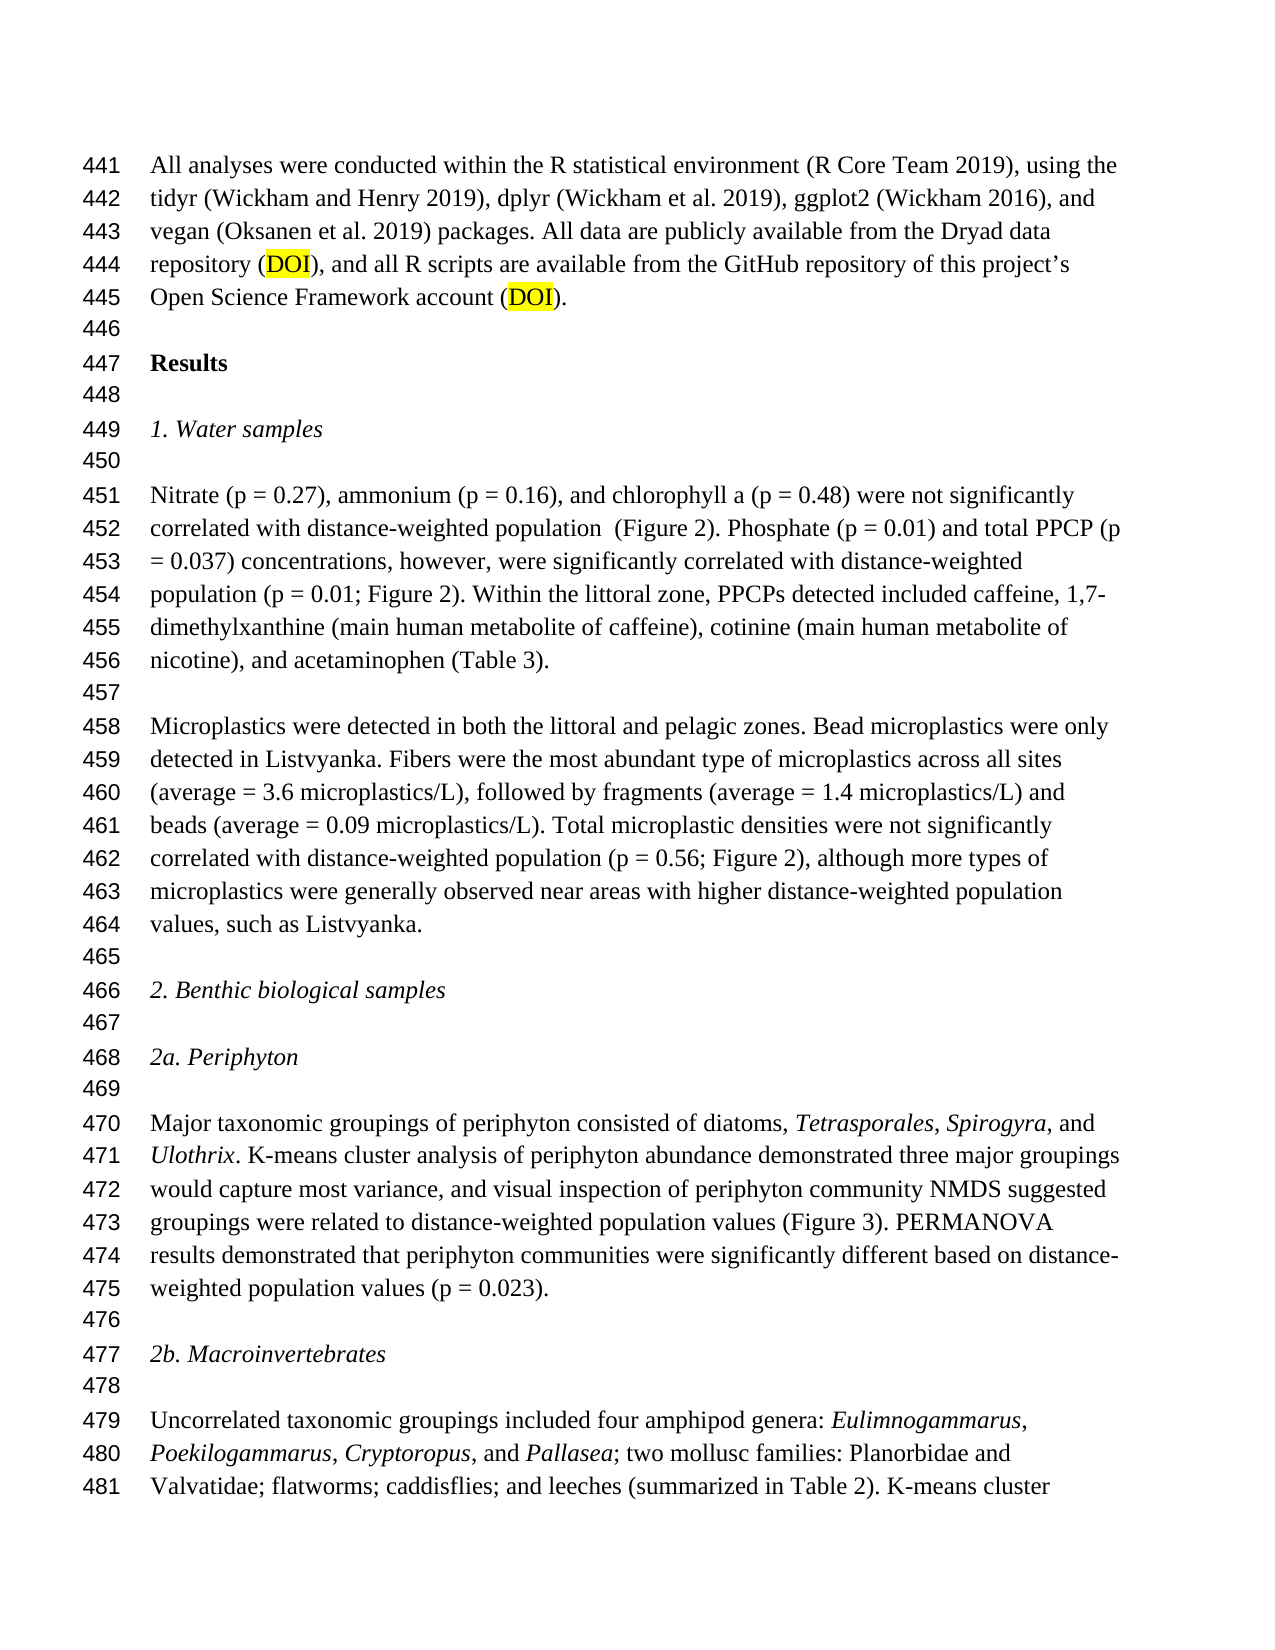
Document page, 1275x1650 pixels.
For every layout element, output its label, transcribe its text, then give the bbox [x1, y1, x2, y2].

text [150, 1405, 1125, 1499]
text 2. Benthic biological samples [150, 976, 1125, 1004]
text 1. Water samples [150, 414, 1125, 443]
text 2b. Macroinvertebrates [150, 1339, 1125, 1367]
text Major taxonomic groupings of periphyton consisted of diatoms, Tetrasporales, Spirogyra, and Ulothrix. K-means cluster analysis of periphyton abundance demonstrated three major groupings would capture most variance, and visual inspection of periphyton community NMDS suggested groupings were related to distance-weighted population values (Figure 3). PERMANOVA results demonstrated that periphyton communities were significantly different based on distance-weighted population values (p = 0.023). [150, 1108, 1125, 1301]
text Results [150, 348, 1125, 377]
text Nitrate (p = 0.27), ammonium (p = 0.16), and chlorophyll a (p = 0.48) were not significantly correlated with distance-weighted population (Figure 2). Phosphate (p = 0.01) and total PPCP (p = 0.037) concentrations, however, were significantly correlated with distance-weighted population (p = 0.01; Figure 2). Within the littoral zone, PPCPs detected included caffeine, 1,7-dimethylxanthine (main human metabolite of caffeine), cotinine (main human metabolite of nicotine), and acetaminophen (Table 3). [150, 480, 1125, 674]
text Microplastics were detected in both the littoral and pelagic zones. Bead microplastics were only detected in Listvyanka. Fibers were the most abundant type of microplastics across all sites (average = 3.6 microplastics/L), followed by fragments (average = 1.4 microplastics/L) and beads (average = 0.09 microplastics/L). Total microplastic densities were not significantly correlated with distance-weighted population (p = 0.56; Figure 2), although more types of microplastics were generally observed near areas with higher distance-weighted population values, such as Listvyanka. [150, 711, 1125, 938]
text All analyses were conducted within the R statistical environment (R Core Team 2019), using the tidyr (Wickham and Henry 2019), dplyr (Wickham et al. 2019), ggplot2 (Wickham 2016), and vegan (Oksanen et al. 2019) packages. All data are publicly available from the Dryad data repository (DOI), and all R scripts are available from the GitHub repository of this project’s Open Science Framework account (DOI). [150, 150, 1125, 311]
text 2a. Periphyton [150, 1042, 1125, 1070]
